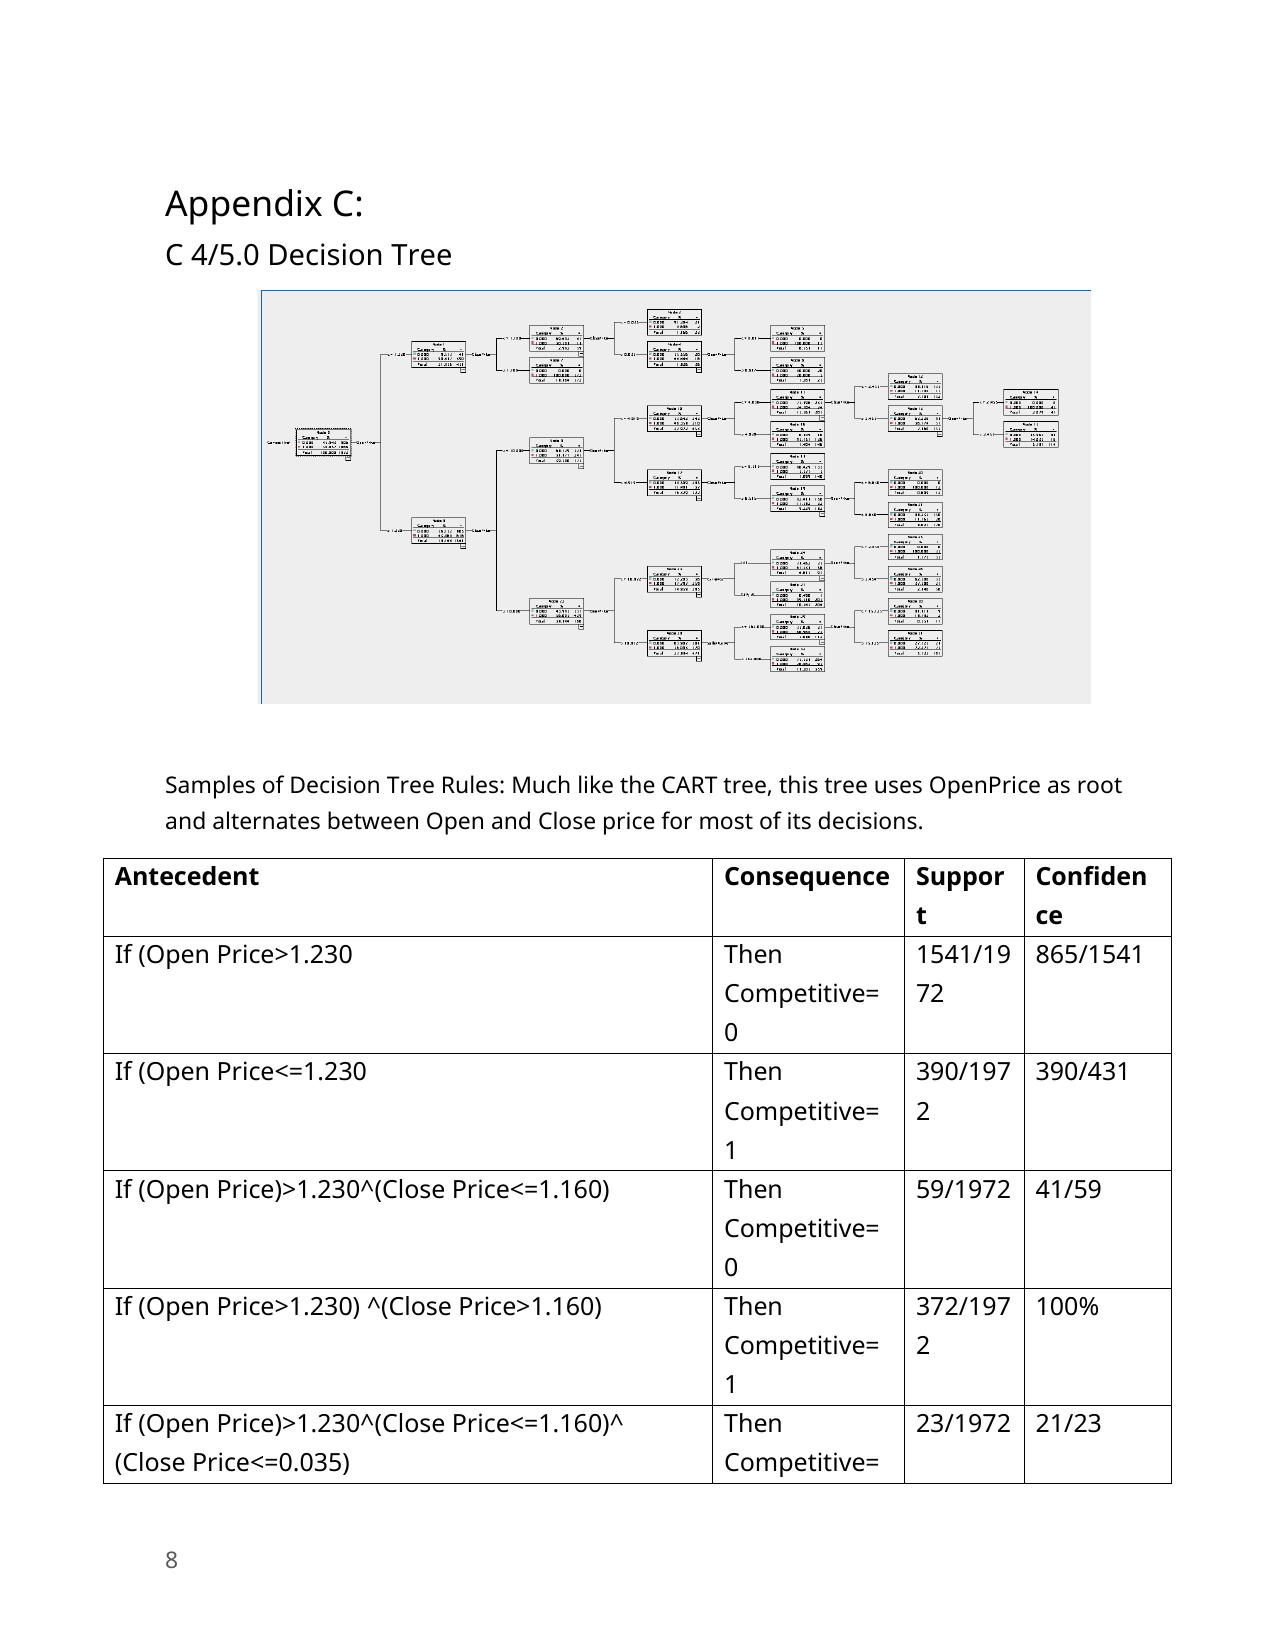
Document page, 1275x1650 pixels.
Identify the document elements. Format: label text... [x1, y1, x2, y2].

table_cell 1541/1972 [905, 937, 1024, 1053]
table_cell If (Open Price>1.230) ^(Close Price>1.160) [104, 1289, 712, 1405]
picture [257, 290, 1092, 704]
table_header Confidence [1025, 859, 1171, 936]
table_cell If (Open Price)>1.230^(Close Price<=1.160) [104, 1171, 712, 1288]
table_cell If (Open Price<=1.230 [104, 1054, 712, 1170]
text Samples of Decision Tree Rules: Much like the CART tree, this tree uses OpenPrice as root and alternates between Open and Close price for most of its decisions. [165, 769, 1140, 836]
table_cell 21/23 [1025, 1406, 1171, 1483]
table_cell 390/431 [1025, 1054, 1171, 1170]
table_cell 390/1972 [905, 1054, 1024, 1170]
table_cell Then Competitive=1 [713, 1289, 904, 1405]
table_cell 41/59 [1025, 1171, 1171, 1288]
table_cell If (Open Price>1.230 [104, 937, 712, 1053]
table_cell 372/1972 [905, 1289, 1024, 1405]
table_header Consequence [713, 859, 904, 936]
table_header Support [905, 859, 1024, 936]
table_header Antecedent [104, 859, 712, 936]
table_cell Then Competitive=1 [713, 1054, 904, 1170]
table_cell Then Competitive=0 [713, 937, 904, 1053]
table_cell 23/1972 [905, 1406, 1024, 1483]
table_cell Then Competitive=0 [713, 1406, 904, 1483]
table_cell Then Competitive=0 [713, 1171, 904, 1288]
table_cell 59/1972 [905, 1171, 1024, 1288]
table_cell 100% [1025, 1289, 1171, 1405]
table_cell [104, 1406, 712, 1483]
subtitle Appendix C: [165, 179, 1140, 227]
subtitle C 4/5.0 Decision Tree [165, 234, 1140, 274]
table_cell 865/1541 [1025, 937, 1171, 1053]
